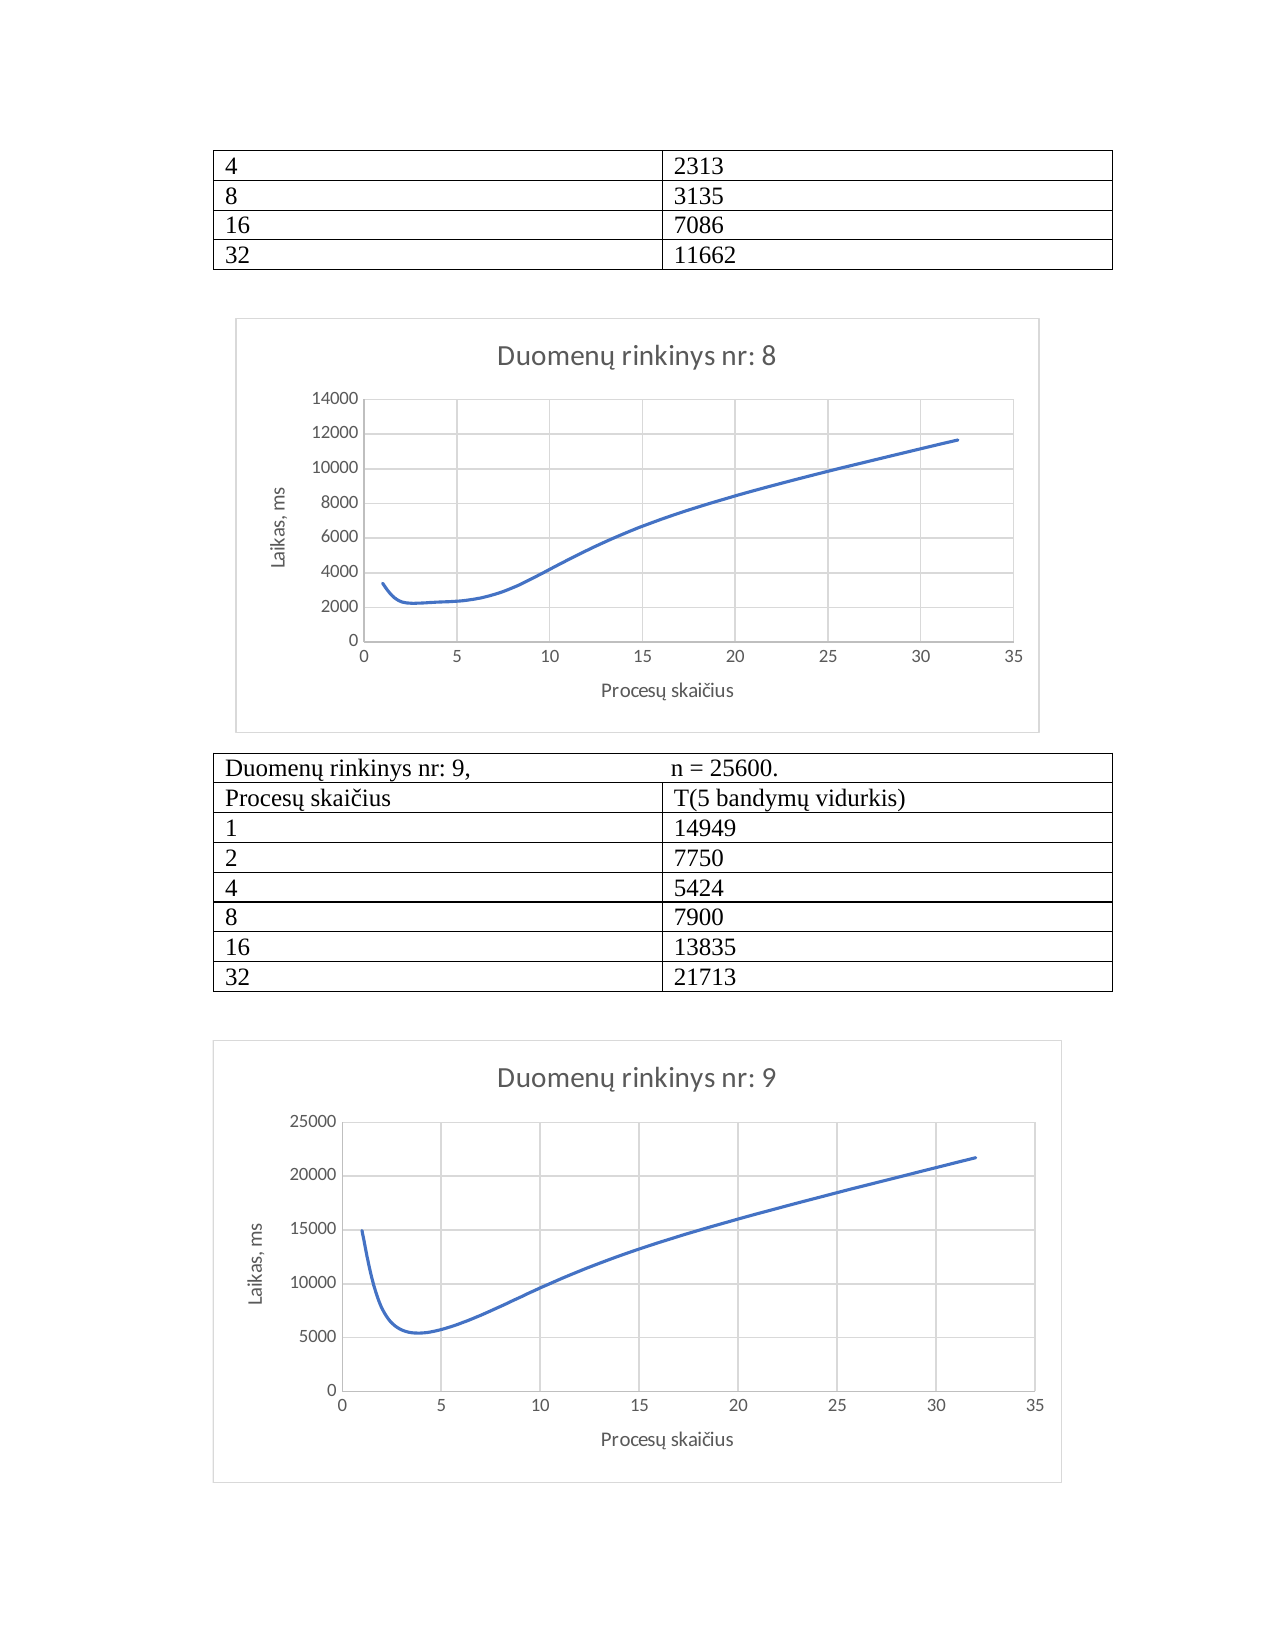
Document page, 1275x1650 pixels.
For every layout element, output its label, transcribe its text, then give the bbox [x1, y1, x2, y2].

table_cell 2 [214, 843, 662, 872]
table_cell 13835 [663, 932, 1112, 961]
table_cell 14949 [663, 813, 1112, 842]
table_cell 32 [214, 962, 662, 991]
table_cell 16 [214, 211, 662, 239]
table_cell 4 [214, 873, 662, 901]
table_cell 7750 [663, 843, 1112, 872]
table_cell 32 [214, 240, 662, 269]
table_cell T(5 bandymų vidurkis) [663, 783, 1112, 812]
table_cell 11662 [663, 240, 1112, 269]
table_cell 8 [214, 181, 662, 209]
table_cell 1 [214, 813, 662, 842]
table_header Duomenų rinkinys nr: 9, n = 25600. [214, 754, 1112, 782]
table_cell 7900 [663, 903, 1112, 931]
table_cell 2313 [663, 151, 1112, 180]
table_cell 7086 [663, 211, 1112, 239]
table_cell 8 [214, 903, 662, 931]
table_cell Procesų skaičius [214, 783, 662, 812]
table_cell 4 [214, 151, 662, 180]
table_cell 21713 [663, 962, 1112, 991]
table_cell 16 [214, 932, 662, 961]
table_cell 3135 [663, 181, 1112, 209]
table_cell 5424 [663, 873, 1112, 901]
